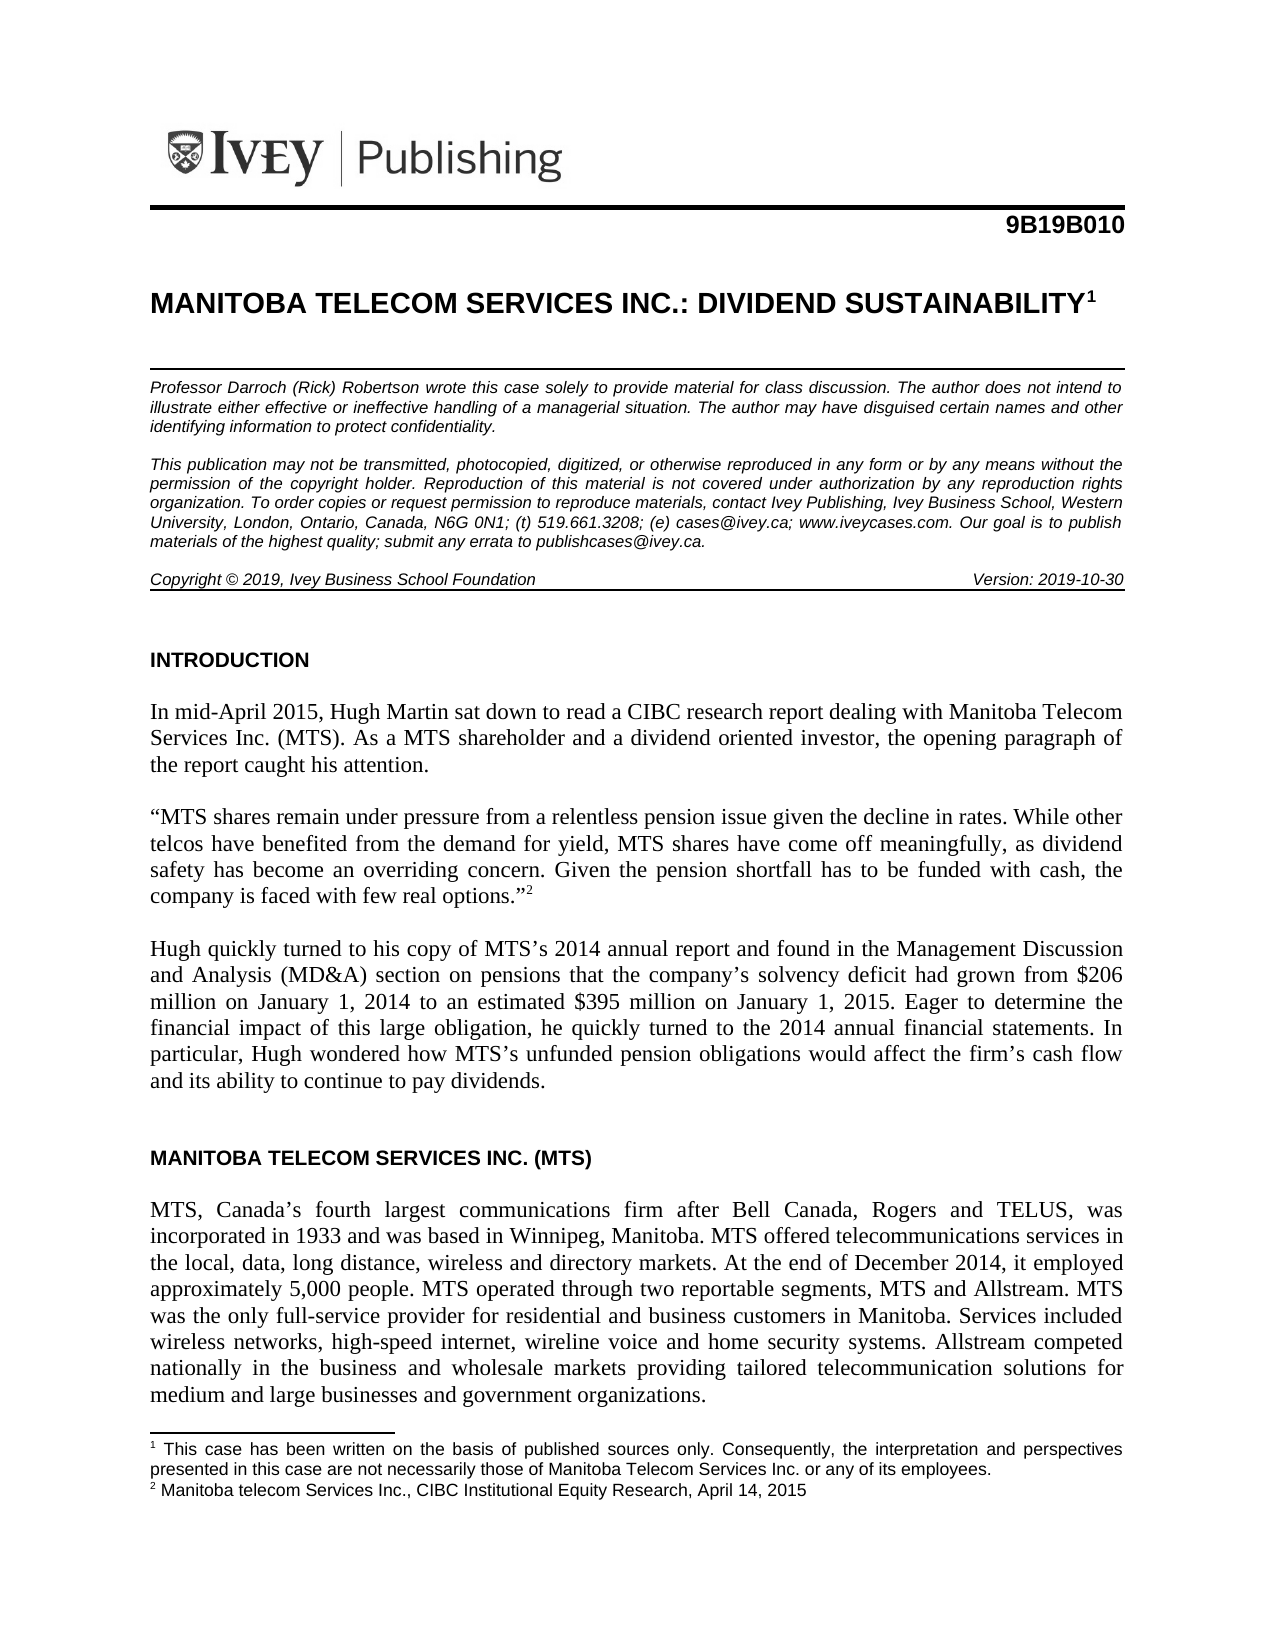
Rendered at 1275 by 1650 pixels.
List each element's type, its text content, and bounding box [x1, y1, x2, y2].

text Manitoba Telecom Services Inc. (MTS) [150, 1146, 1125, 1170]
text In mid-April 2015, Hugh Martin sat down to read a CIBC research report dealing with Manitoba Telecom Services Inc. (MTS). As a MTS shareholder and a dividend oriented investor, the opening paragraph of the report caught his attention. [150, 698, 1125, 777]
text 9B19B010 [150, 210, 1125, 238]
title manitoba telecom services inc.: dividend sustainability [150, 286, 1125, 320]
text “MTS shares remain under pressure from a relentless pension issue given the decline in rates. While other telcos have benefited from the demand for yield, MTS shares have come off meaningfully, as dividend safety has become an overriding concern. Given the pension shortfall has to be funded with cash, the company is faced with few real options.” [150, 803, 1125, 909]
text Professor Darroch (Rick) Robertson wrote this case solely to provide material for class discussion. The author does not intend to illustrate either effective or ineffective handling of a managerial situation. The author may have disguised certain names and other identifying information to protect confidentiality. [150, 370, 1125, 436]
text Introduction [150, 648, 1125, 672]
text Hugh quickly turned to his copy of MTS’s 2014 annual report and found in the Management Discussion and Analysis (MD&A) section on pensions that the company’s solvency deficit had grown from $206 million on January 1, 2014 to an estimated $395 million on January 1, 2015. Eager to determine the financial impact of this large obligation, he quickly turned to the 2014 annual financial statements. In particular, Hugh wondered how MTS’s unfunded pension obligations would affect the firm’s cash flow and its ability to continue to pay dividends. [150, 935, 1125, 1093]
text This publication may not be transmitted, photocopied, digitized, or otherwise reproduced in any form or by any means without the permission of the copyright holder. Reproduction of this material is not covered under authorization by any reproduction rights organization. To order copies or request permission to reproduce materials, contact Ivey Publishing, Ivey Business School, Western University, London, Ontario, Canada, N6G 0N1; (t) 519.661.3208; (e) cases@ivey.ca; www.iveycases.com. Our goal is to publish materials of the highest quality; submit any errata to publishcases@ivey.ca. i1v2e5y5pubs [150, 455, 1125, 551]
text Copyright © 2019, Ivey Business School Foundation Version: 2019-10-30 [150, 570, 1125, 589]
text MTS, Canada’s fourth largest communications firm after Bell Canada, Rogers and TELUS, was incorporated in 1933 and was based in Winnipeg, Manitoba. MTS offered telecommunications services in the local, data, long distance, wireless and directory markets. At the end of December 2014, it employed approximately 5,000 people. MTS operated through two reportable segments, MTS and Allstream. MTS was the only full-service provider for residential and business customers in Manitoba. Services included wireless networks, high-speed internet, wireline voice and home security systems. Allstream competed nationally in the business and wholesale markets providing tailored telecommunication solutions for medium and large businesses and government organizations. [150, 1196, 1125, 1407]
